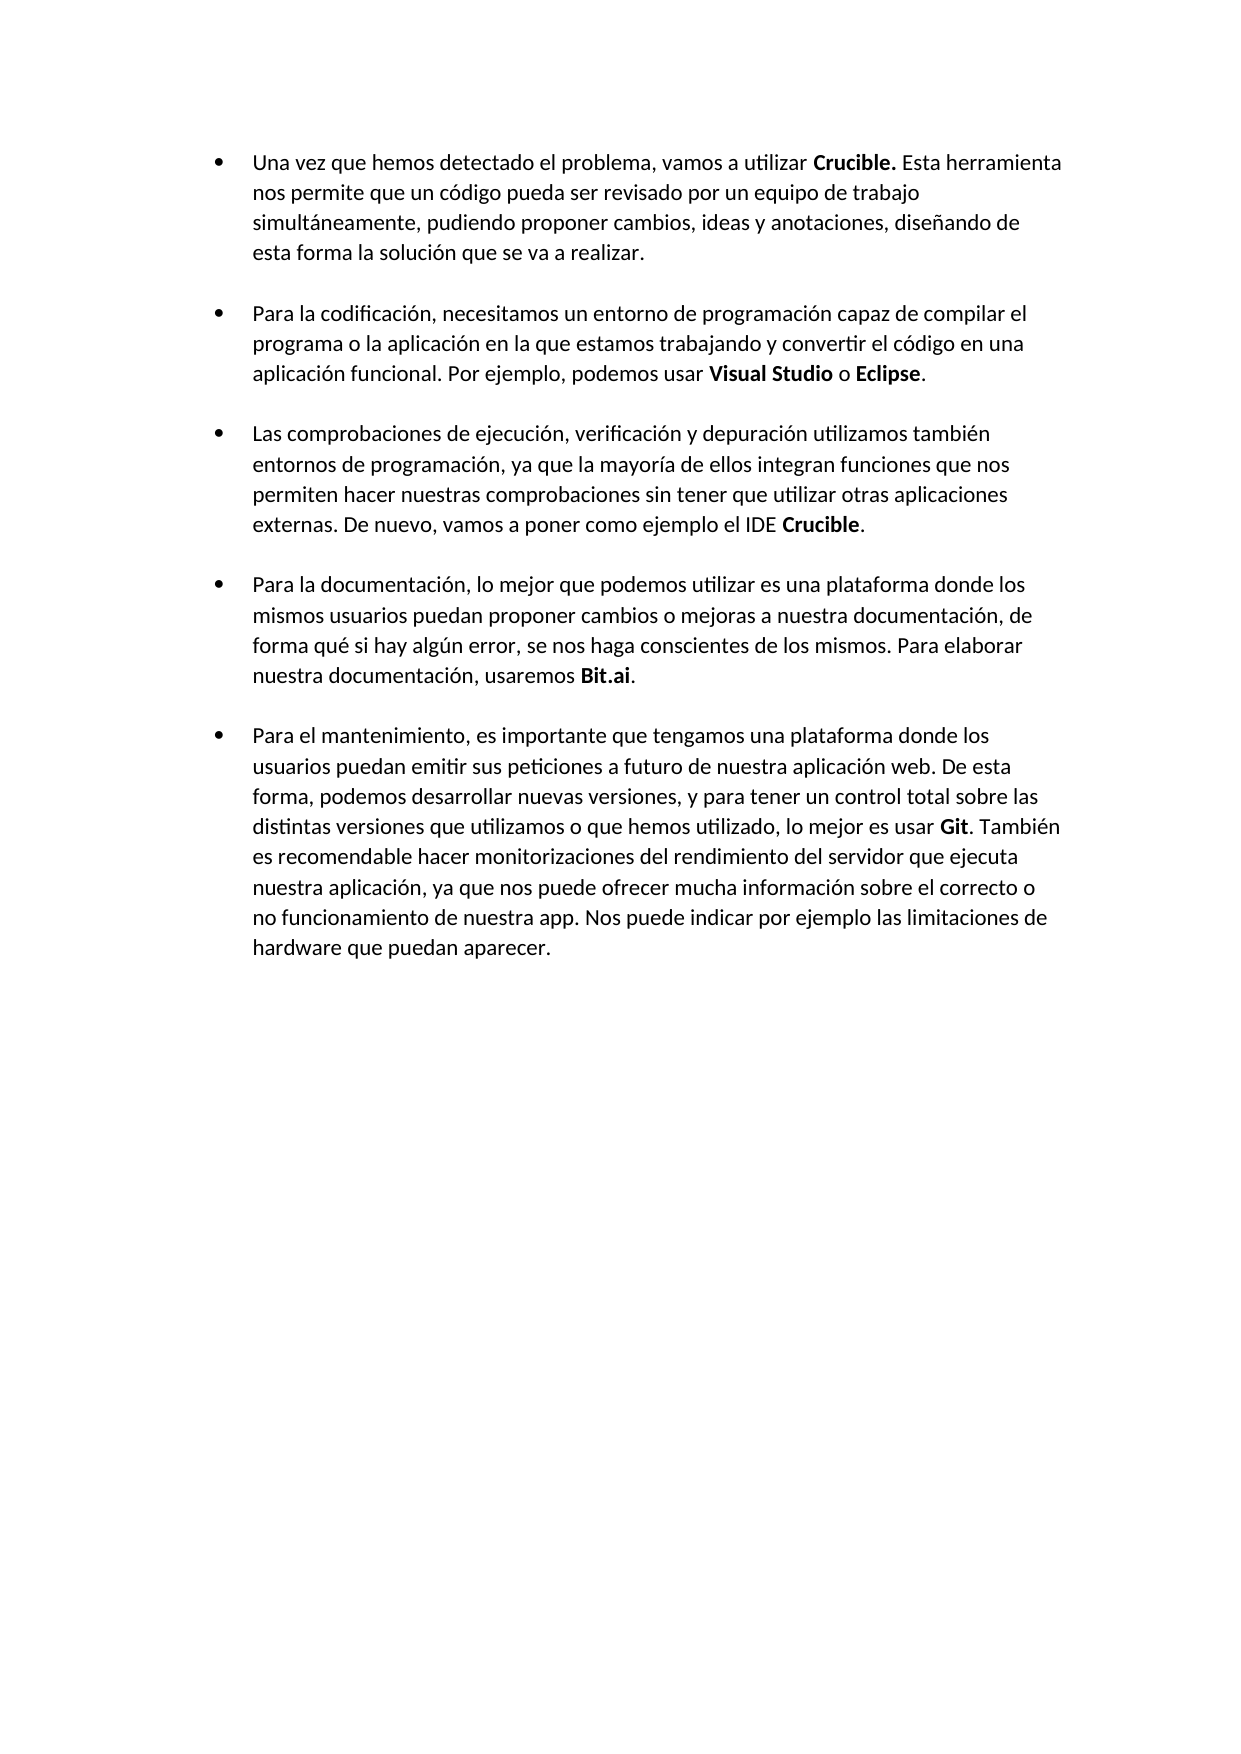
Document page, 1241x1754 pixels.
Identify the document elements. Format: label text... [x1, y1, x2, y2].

list Para la documentación, lo mejor que podemos utilizar es una plataforma donde los mismos usuarios puedan proponer cambios o mejoras a nuestra documentación, de forma qué si hay algún error, se nos haga conscientes de los mismos. Para elaborar nuestra documentación, usaremos Bit.ai. [215, 571, 1063, 689]
list Para la codificación, necesitamos un entorno de programación capaz de compilar el programa o la aplicación en la que estamos trabajando y convertir el código en una aplicación funcional. Por ejemplo, podemos usar Visual Studio o Eclipse. [215, 299, 1063, 387]
list Una vez que hemos detectado el problema, vamos a utilizar Crucible. Esta herramienta nos permite que un código pueda ser revisado por un equipo de trabajo simultáneamente, pudiendo proponer cambios, ideas y anotaciones, diseñando de esta forma la solución que se va a realizar. [215, 148, 1063, 266]
list Para el mantenimiento, es importante que tengamos una plataforma donde los usuarios puedan emitir sus peticiones a futuro de nuestra aplicación web. De esta forma, podemos desarrollar nuevas versiones, y para tener un control total sobre las distintas versiones que utilizamos o que hemos utilizado, lo mejor es usar Git. También es recomendable hacer monitorizaciones del rendimiento del servidor que ejecuta nuestra aplicación, ya que nos puede ofrecer mucha información sobre el correcto o no funcionamiento de nuestra app. Nos puede indicar por ejemplo las limitaciones de hardware que puedan aparecer. [215, 722, 1063, 961]
list Las comprobaciones de ejecución, verificación y depuración utilizamos también entornos de programación, ya que la mayoría de ellos integran funciones que nos permiten hacer nuestras comprobaciones sin tener que utilizar otras aplicaciones externas. De nuevo, vamos a poner como ejemplo el IDE Crucible. [215, 419, 1063, 538]
